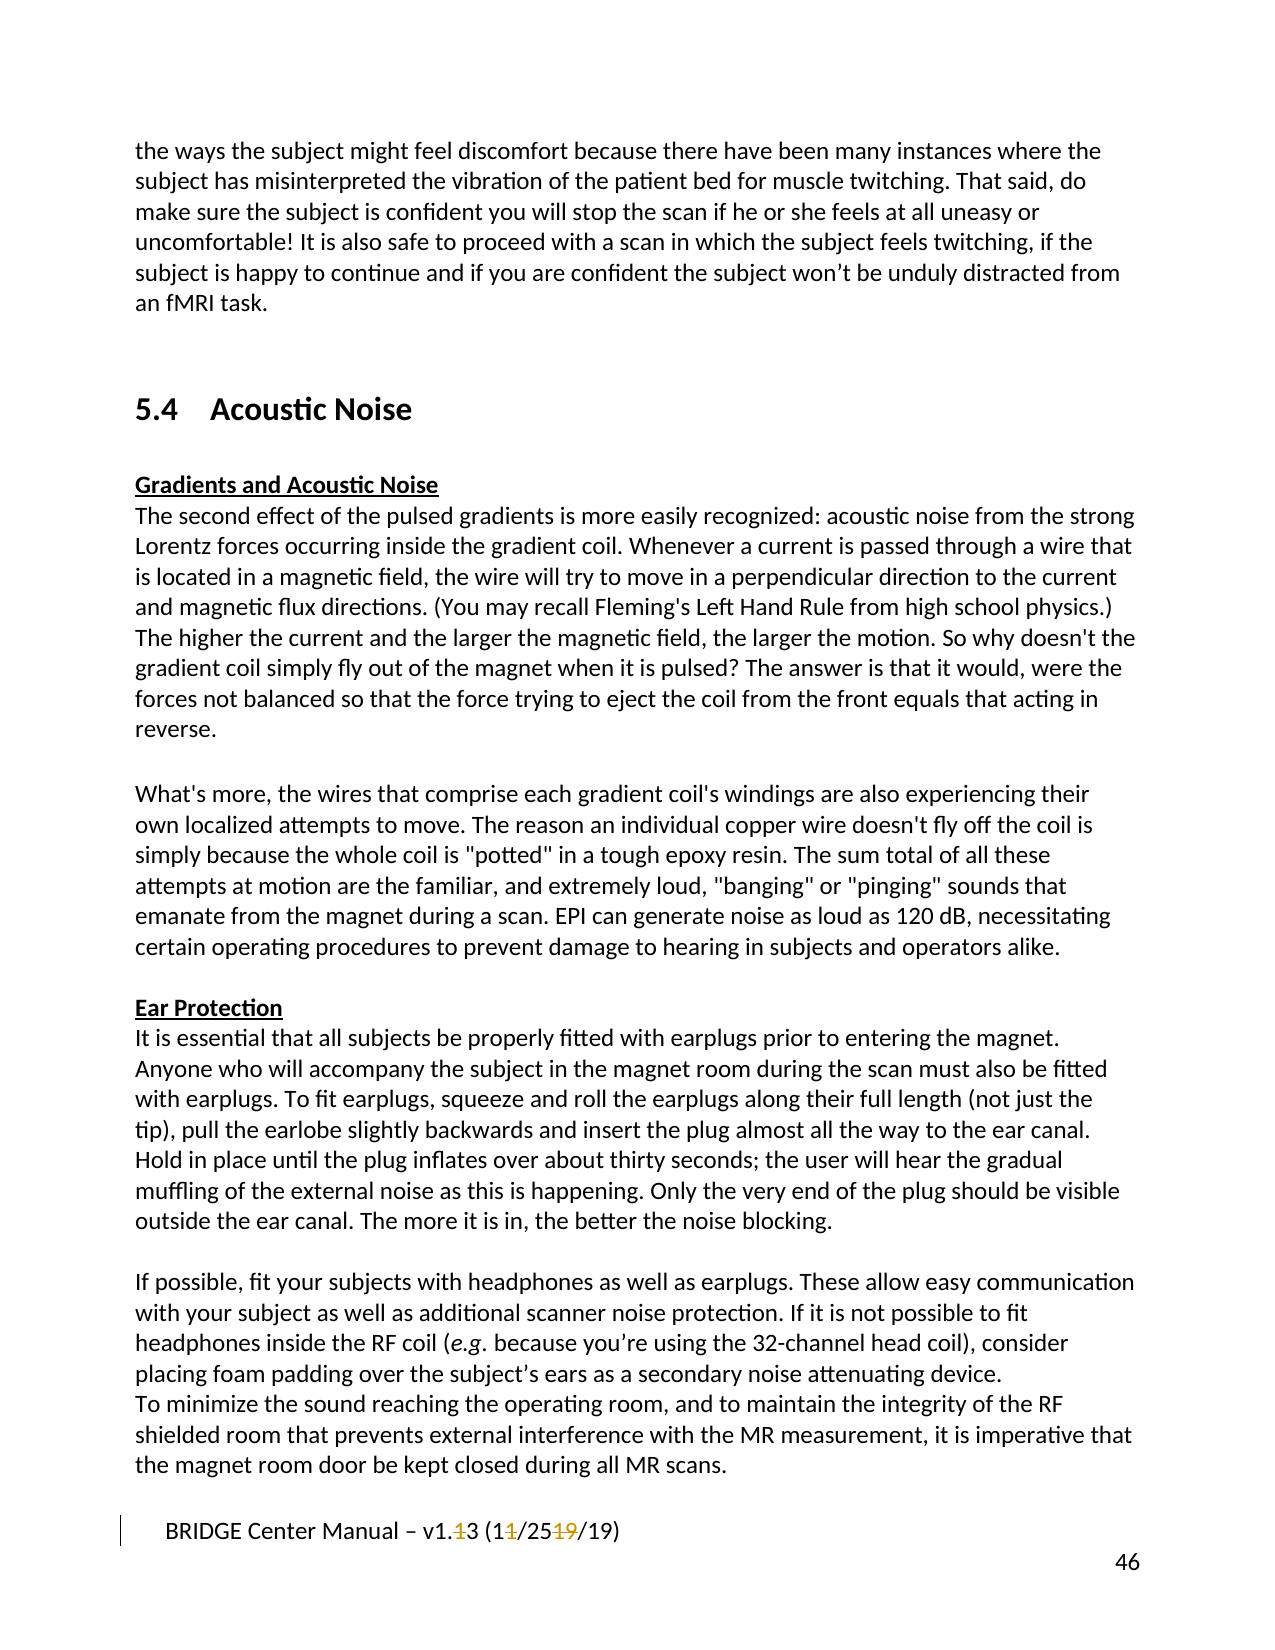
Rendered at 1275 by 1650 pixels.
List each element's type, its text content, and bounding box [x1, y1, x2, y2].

text The second effect of the pulsed gradients is more easily recognized: acoustic noise from the strong Lorentz forces occurring inside the gradient coil. Whenever a current is passed through a wire that is located in a magnetic field, the wire will try to move in a perpendicular direction to the current and magnetic flux directions. (You may recall Fleming's Left Hand Rule from high school physics.) The higher the current and the larger the magnetic field, the larger the motion. So why doesn't the gradient coil simply fly out of the magnet when it is pulsed? The answer is that it would, were the forces not balanced so that the force trying to eject the coil from the front equals that acting in reverse. [135, 500, 1140, 744]
text If possible, fit your subjects with headphones as well as earplugs. These allow easy communication with your subject as well as additional scanner noise protection. If it is not possible to fit headphones inside the RF coil (e.g. because you’re using the 32-channel head coil), consider placing foam padding over the subject’s ears as a secondary noise attenuating device. [135, 1267, 1140, 1389]
subtitle 5.4 Acoustic Noise [135, 388, 1140, 469]
text What's more, the wires that comprise each gradient coil's windings are also experiencing their own localized attempts to move. The reason an individual copper wire doesn't fly off the coil is simply because the whole coil is "potted" in a tough epoxy resin. The sum total of all these attempts at motion are the familiar, and extremely loud, "banging" or "pinging" sounds that emanate from the magnet during a scan. EPI can generate noise as loud as 120 dB, necessitating certain operating procedures to prevent damage to hearing in subjects and operators alike. [135, 778, 1140, 961]
text Ear Protection [135, 992, 1140, 1022]
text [135, 135, 1140, 318]
text It is essential that all subjects be properly fitted with earplugs prior to entering the magnet. Anyone who will accompany the subject in the magnet room during the scan must also be fitted with earplugs. To fit earplugs, squeeze and roll the earplugs along their full length (not just the tip), pull the earlobe slightly backwards and insert the plug almost all the way to the ear canal. Hold in place until the plug inflates over about thirty seconds; the user will hear the gradual muffling of the external noise as this is happening. Only the very end of the plug should be visible outside the ear canal. The more it is in, the better the noise blocking. [135, 1022, 1140, 1236]
text Gradients and Acoustic Noise [135, 469, 1140, 500]
text To minimize the sound reaching the operating room, and to maintain the integrity of the RF shielded room that prevents external interference with the MR measurement, it is imperative that the magnet room door be kept closed during all MR scans. [135, 1389, 1140, 1480]
